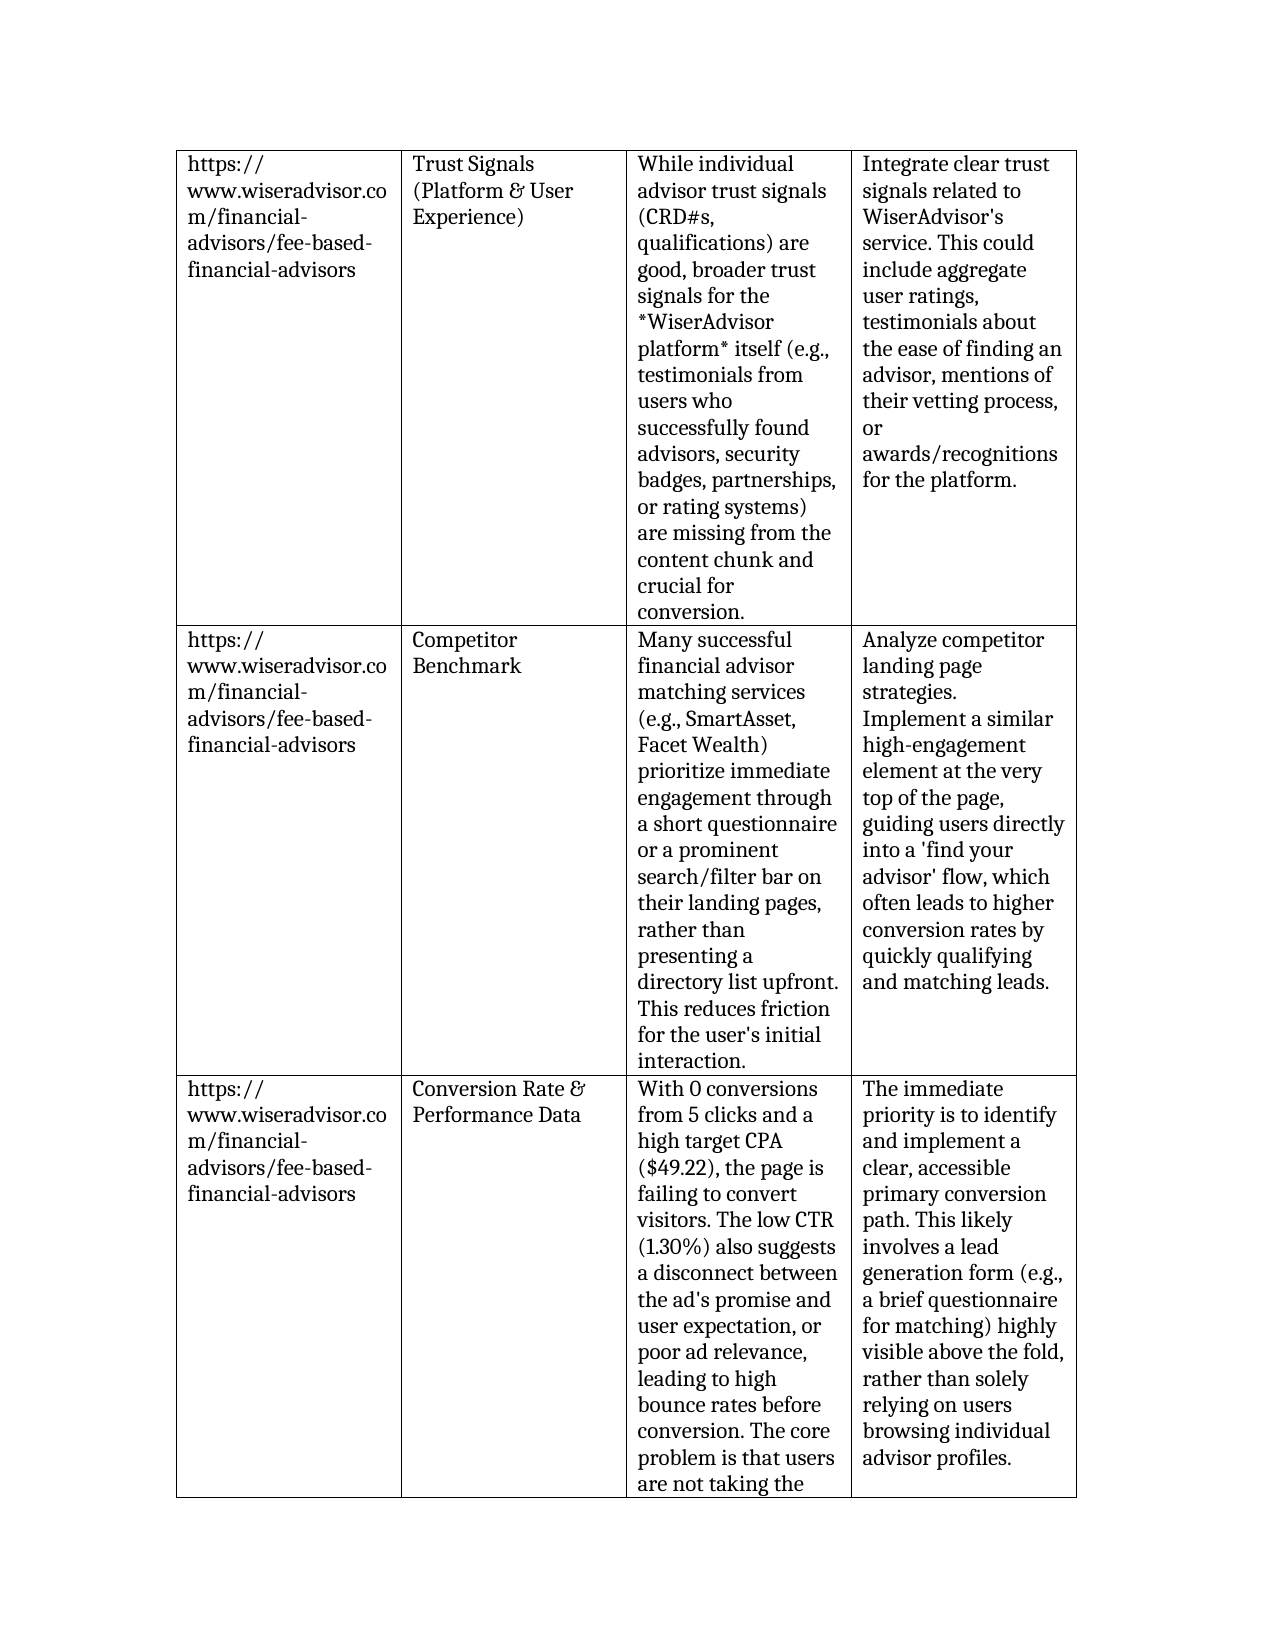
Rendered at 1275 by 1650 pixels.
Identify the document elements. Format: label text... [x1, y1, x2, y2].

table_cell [852, 1076, 1076, 1497]
table_cell https://www.wiseradvisor.com/financial-advisors/fee-based-financial-advisors [177, 626, 401, 1074]
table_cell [402, 1076, 626, 1497]
table_cell Many successful financial advisor matching services (e.g., SmartAsset, Facet Wealth) prioritize immediate engagement through a short questionnaire or a prominent search/filter bar on their landing pages, rather than presenting a directory list upfront. This reduces friction for the user's initial interaction. [627, 626, 851, 1074]
table_cell Trust Signals (Platform & User Experience) [402, 151, 626, 625]
table_cell Analyze competitor landing page strategies. Implement a similar high-engagement element at the very top of the page, guiding users directly into a 'find your advisor' flow, which often leads to higher conversion rates by quickly qualifying and matching leads. [852, 626, 1076, 1074]
table_cell While individual advisor trust signals (CRD#s, qualifications) are good, broader trust signals for the *WiserAdvisor platform* itself (e.g., testimonials from users who successfully found advisors, security badges, partnerships, or rating systems) are missing from the content chunk and crucial for conversion. [627, 151, 851, 625]
table_cell Integrate clear trust signals related to WiserAdvisor's service. This could include aggregate user ratings, testimonials about the ease of finding an advisor, mentions of their vetting process, or awards/recognitions for the platform. [852, 151, 1076, 625]
table_cell Competitor Benchmark [402, 626, 626, 1074]
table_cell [177, 151, 401, 625]
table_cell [177, 1076, 401, 1497]
